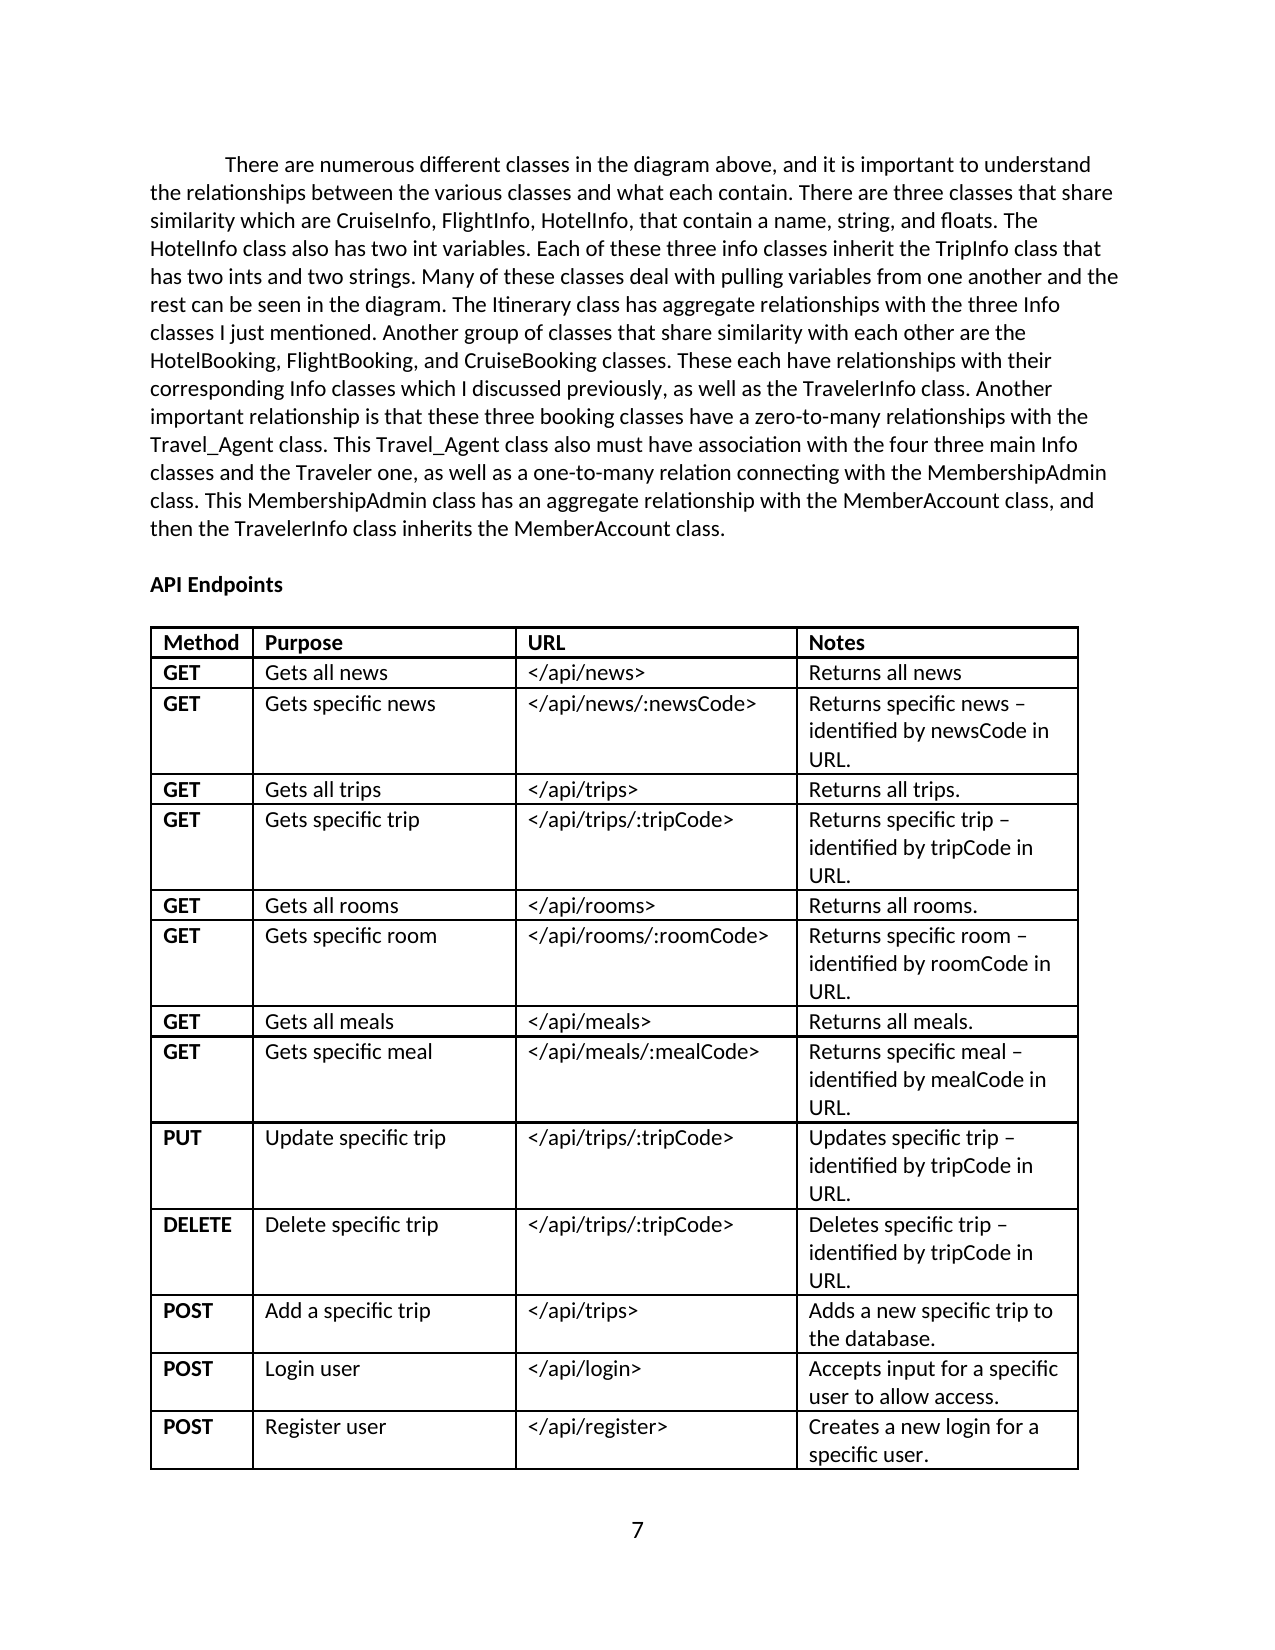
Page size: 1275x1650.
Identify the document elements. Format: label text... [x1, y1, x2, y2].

table_cell Returns all rooms. [798, 891, 1077, 919]
table_header Notes [798, 629, 1077, 656]
table_cell Accepts input for a specific user to allow access. [798, 1354, 1077, 1410]
table_cell Gets specific meal [254, 1038, 515, 1121]
table_cell POST [152, 1412, 252, 1468]
text There are numerous different classes in the diagram above, and it is important to understand the relationships between the various classes and what each contain. There are three classes that share similarity which are CruiseInfo, FlightInfo, HotelInfo, that contain a name, string, and floats. The HotelInfo class also has two int variables. Each of these three info classes inherit the TripInfo class that has two ints and two strings. Many of these classes deal with pulling variables from one another and the rest can be seen in the diagram. The Itinerary class has aggregate relationships with the three Info classes I just mentioned. Another group of classes that share similarity with each other are the HotelBooking, FlightBooking, and CruiseBooking classes. These each have relationships with their corresponding Info classes which I discussed previously, as well as the TravelerInfo class. Another important relationship is that these three booking classes have a zero-to-many relationships with the Travel_Agent class. This Travel_Agent class also must have association with the four three main Info classes and the Traveler one, as well as a one-to-many relation connecting with the MembershipAdmin class. This MembershipAdmin class has an aggregate relationship with the MemberAccount class, and then the TravelerInfo class inherits the MemberAccount class. [150, 150, 1125, 542]
table_cell Returns specific meal – identified by mealCode in URL. [798, 1038, 1077, 1121]
table_cell POST [152, 1354, 252, 1410]
table_cell POST [152, 1296, 252, 1352]
table_cell Gets specific room [254, 921, 515, 1005]
table_cell Adds a new specific trip to the database. [798, 1296, 1077, 1352]
table_cell </api/register> [517, 1412, 796, 1468]
table_cell Returns all news [798, 659, 1077, 687]
table_cell Update specific trip [254, 1124, 515, 1208]
table_cell </api/login> [517, 1354, 796, 1410]
table_cell Gets specific trip [254, 805, 515, 889]
table_cell </api/rooms/:roomCode> [517, 921, 796, 1005]
table_cell </api/trips/:tripCode> [517, 805, 796, 889]
table_cell Updates specific trip – identified by tripCode in URL. [798, 1124, 1077, 1208]
table_cell Returns all meals. [798, 1007, 1077, 1035]
table_cell Gets all trips [254, 775, 515, 803]
table_cell </api/trips/:tripCode> [517, 1124, 796, 1208]
table_header URL [517, 629, 796, 656]
table_cell PUT [152, 1124, 252, 1208]
table_header Purpose [254, 629, 515, 656]
table_cell Returns all trips. [798, 775, 1077, 803]
table_cell Creates a new login for a specific user. [798, 1412, 1077, 1468]
table_cell Returns specific news – identified by newsCode in URL. [798, 689, 1077, 773]
table_header Method [152, 629, 252, 656]
table_cell </api/news/:newsCode> [517, 689, 796, 773]
table_cell Add a specific trip [254, 1296, 515, 1352]
table_cell Deletes specific trip – identified by tripCode in URL. [798, 1210, 1077, 1294]
table_cell </api/news> [517, 659, 796, 687]
table_cell Gets all rooms [254, 891, 515, 919]
table_cell GET [152, 775, 252, 803]
table_cell GET [152, 1038, 252, 1121]
table_cell GET [152, 891, 252, 919]
table_cell Returns specific trip – identified by tripCode in URL. [798, 805, 1077, 889]
table_cell Gets all news [254, 659, 515, 687]
table_cell GET [152, 659, 252, 687]
table_cell DELETE [152, 1210, 252, 1294]
table_cell GET [152, 1007, 252, 1035]
table_cell GET [152, 805, 252, 889]
subtitle API Endpoints [150, 570, 1125, 598]
table_cell GET [152, 921, 252, 1005]
table_cell </api/meals/:mealCode> [517, 1038, 796, 1121]
table_cell </api/trips/:tripCode> [517, 1210, 796, 1294]
table_cell </api/meals> [517, 1007, 796, 1035]
table_cell </api/rooms> [517, 891, 796, 919]
table_cell Login user [254, 1354, 515, 1410]
table_cell Returns specific room – identified by roomCode in URL. [798, 921, 1077, 1005]
table_cell </api/trips> [517, 1296, 796, 1352]
table_cell Delete specific trip [254, 1210, 515, 1294]
table_cell </api/trips> [517, 775, 796, 803]
table_cell GET [152, 689, 252, 773]
table_cell Register user [254, 1412, 515, 1468]
table_cell Gets all meals [254, 1007, 515, 1035]
table_cell Gets specific news [254, 689, 515, 773]
